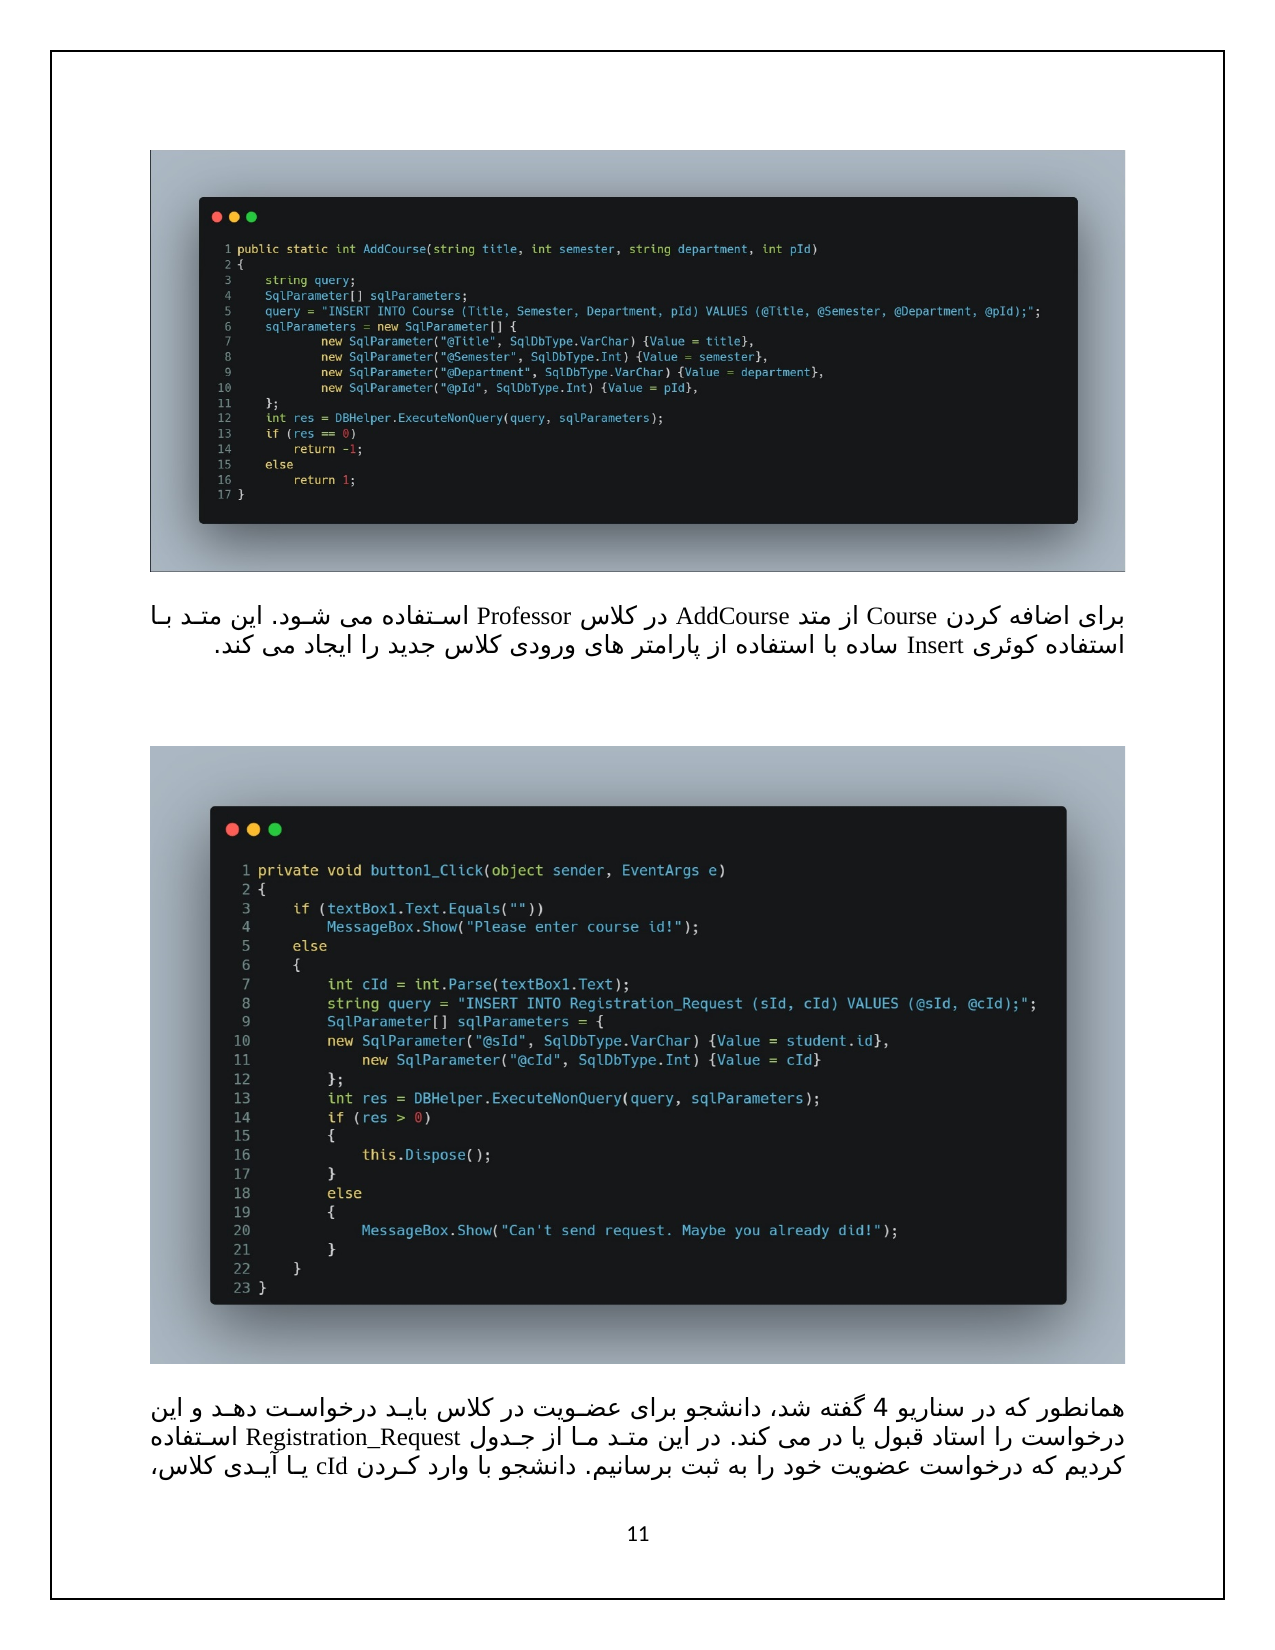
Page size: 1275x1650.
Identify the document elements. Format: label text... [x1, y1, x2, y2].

text برای اضافه کردن Course از متد AddCourse در کلاس Professor استفاده می شود. این متد با استفاده کوئری Insert ساده با استفاده از پارامتر های ورودی کلاس جدید را ایجاد می کند. [150, 601, 1125, 659]
picture [150, 150, 1125, 572]
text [150, 1393, 1125, 1481]
picture [150, 746, 1125, 1364]
